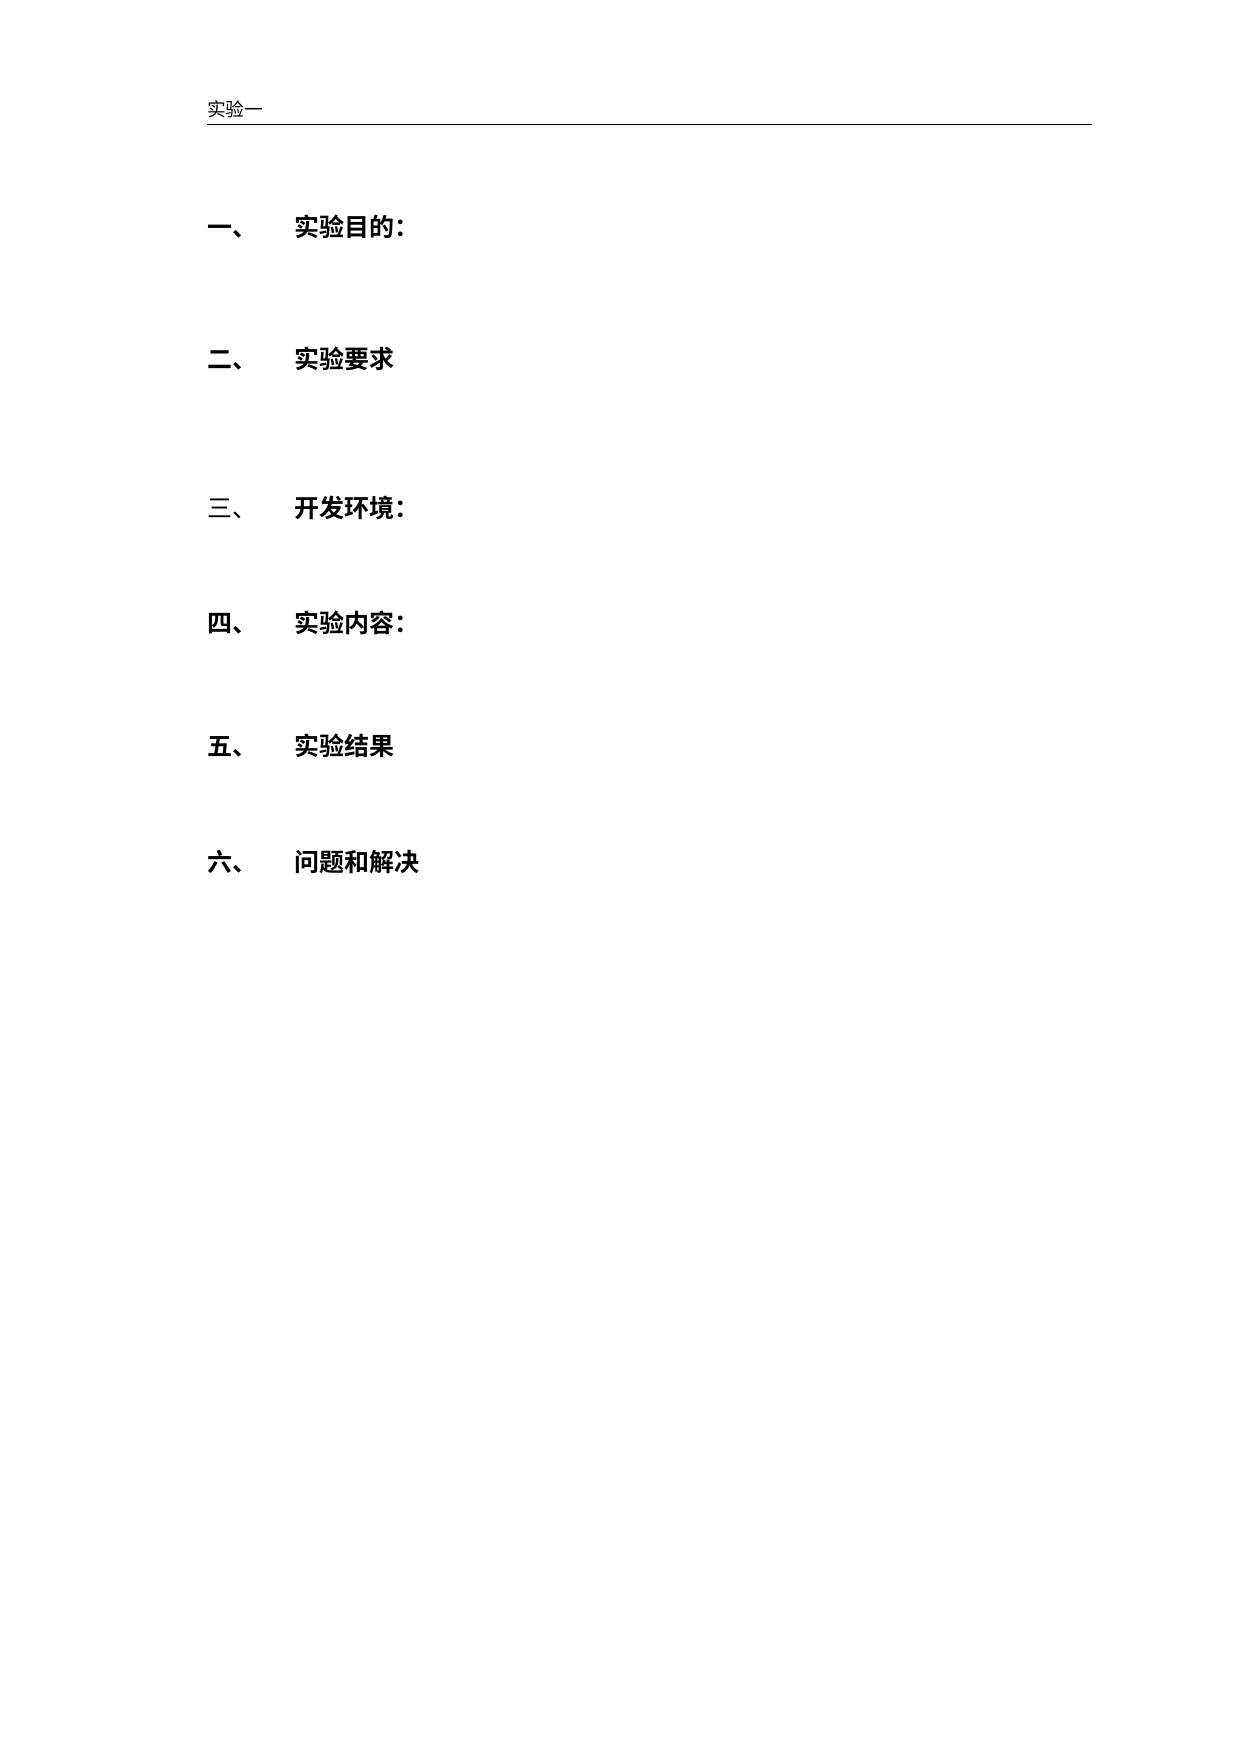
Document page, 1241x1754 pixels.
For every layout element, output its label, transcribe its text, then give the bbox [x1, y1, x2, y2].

subtitle 实验内容： [207, 589, 1092, 654]
subtitle 实验要求 [207, 326, 1092, 391]
subtitle 实验结果 [207, 712, 1092, 777]
subtitle 实验目的： [207, 193, 1092, 258]
subtitle 开发环境： [207, 474, 1092, 539]
subtitle 问题和解决 [207, 828, 1092, 893]
